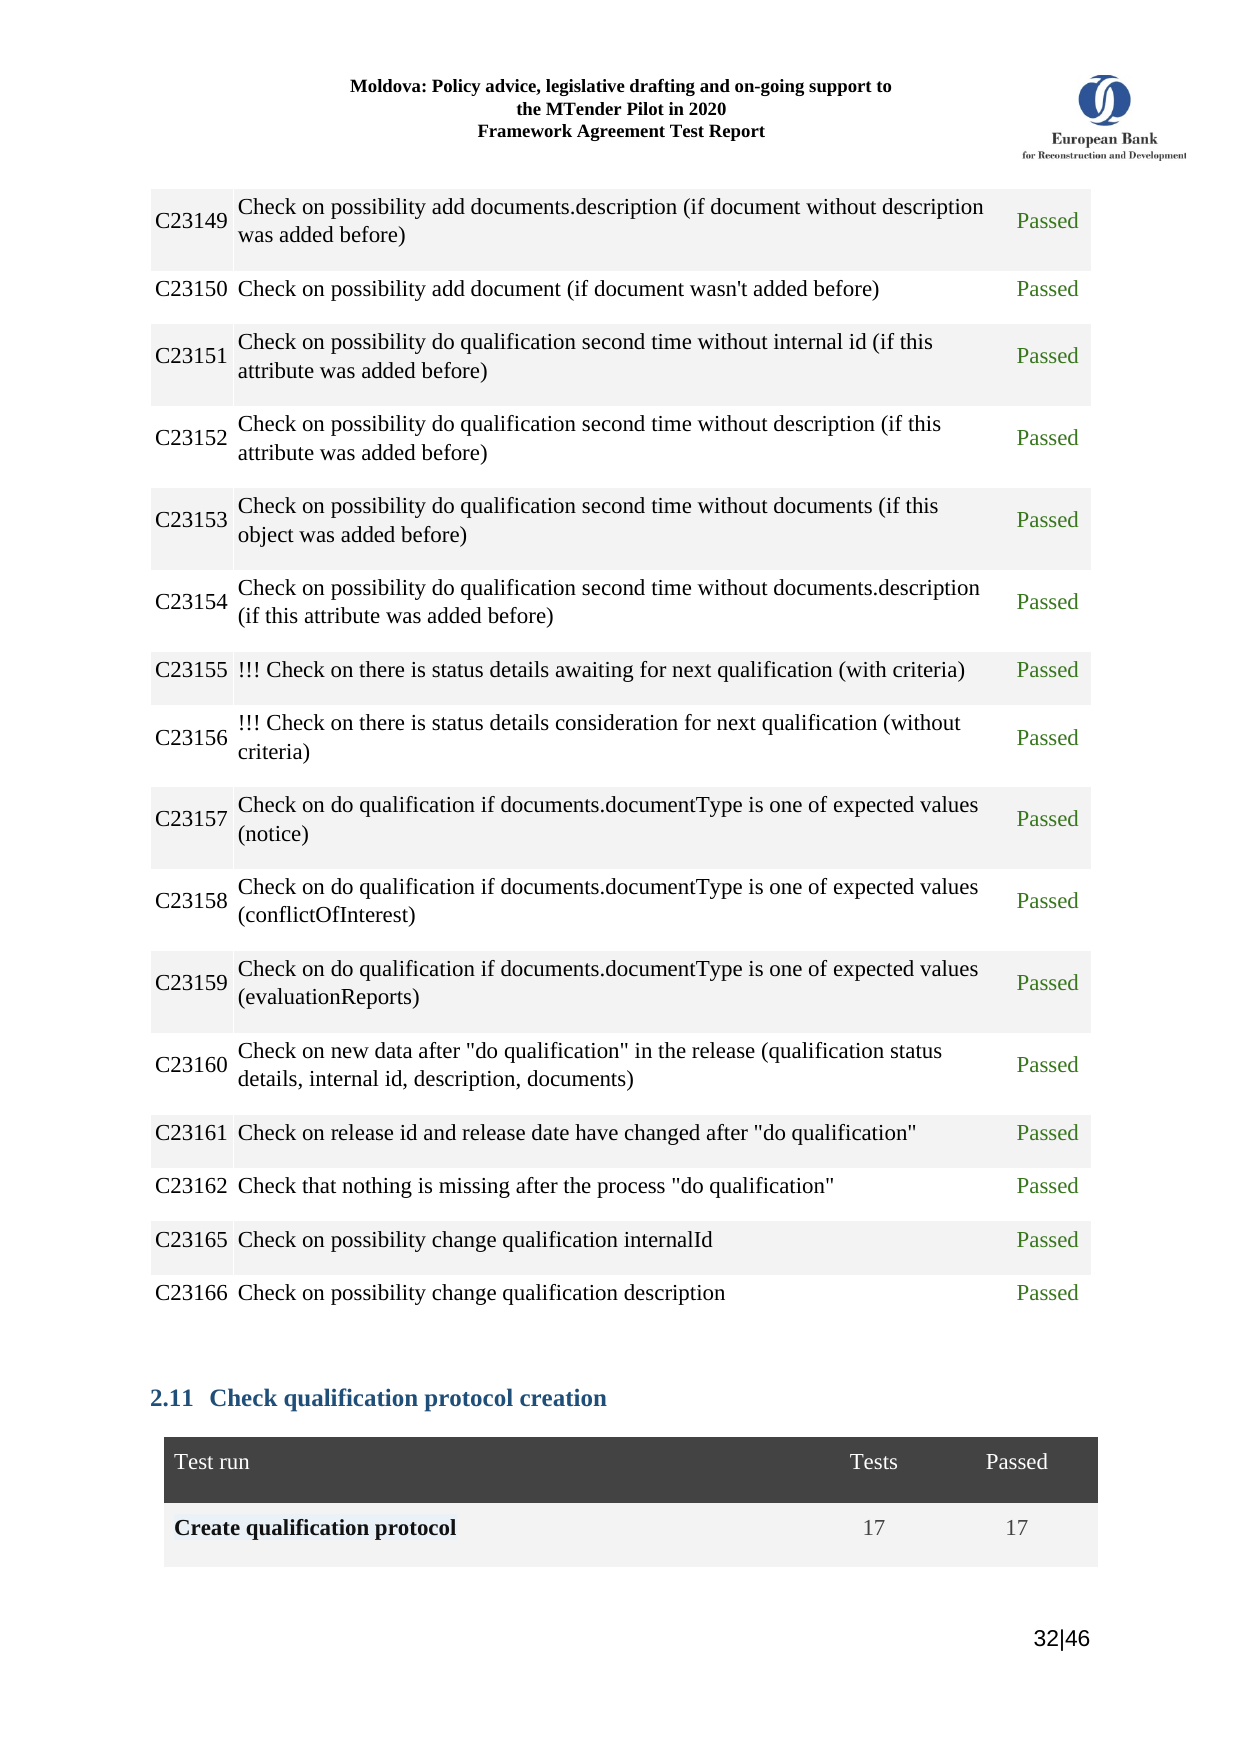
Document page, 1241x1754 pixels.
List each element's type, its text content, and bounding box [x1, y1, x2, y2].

subtitle Check qualification protocol creation [150, 1383, 1090, 1412]
table_cell Check that nothing is missing after the process "do qualification" [234, 1168, 1004, 1221]
table_cell Check on possibility change qualification description [234, 1275, 1004, 1328]
table_cell Passed [1004, 570, 1091, 652]
table_cell Passed [1004, 324, 1091, 406]
table_cell C23156 [151, 705, 233, 787]
table_cell C23151 [151, 324, 233, 406]
table_cell C23161 [151, 1115, 233, 1168]
table_cell C23150 [151, 271, 233, 324]
table_cell Create qualification protocol [164, 1503, 812, 1567]
table_cell C23160 [151, 1033, 233, 1114]
table_cell Passed [1004, 1033, 1091, 1114]
table_cell C23158 [151, 869, 233, 951]
table_cell Passed [1004, 1275, 1091, 1328]
table_cell Check on do qualification if documents.documentType is one of expected values (notice) [234, 787, 1004, 869]
table_cell Passed [1004, 869, 1091, 951]
table_cell Passed [1004, 1221, 1091, 1275]
table_cell C23165 [151, 1221, 233, 1275]
table_cell Passed [1004, 1168, 1091, 1221]
table_header Tests [812, 1437, 935, 1503]
table_cell C23149 [151, 189, 233, 271]
table_cell 17 [812, 1503, 935, 1567]
table_cell Passed [1004, 271, 1091, 324]
table_cell C23153 [151, 488, 233, 570]
table_cell Passed [1004, 1115, 1091, 1168]
table_cell Passed [1004, 488, 1091, 570]
table_cell Check on possibility do qualification second time without documents (if this object was added before) [234, 488, 1004, 570]
table_cell !!! Check on there is status details awaiting for next qualification (with criteria) [234, 652, 1004, 705]
table_cell Check on do qualification if documents.documentType is one of expected values (conflictOfInterest) [234, 869, 1004, 951]
table_cell C23155 [151, 652, 233, 705]
table_cell Check on possibility do qualification second time without internal id (if this attribute was added before) [234, 324, 1004, 406]
table_cell Check on do qualification if documents.documentType is one of expected values (evaluationReports) [234, 951, 1004, 1033]
table_cell C23159 [151, 951, 233, 1033]
table_cell C23152 [151, 406, 233, 488]
table_cell 17 [935, 1503, 1098, 1567]
table_cell Passed [1004, 652, 1091, 705]
table_cell Check on possibility add documents.description (if document without description was added before) [234, 189, 1004, 271]
table_cell C23154 [151, 570, 233, 652]
table_cell Check on possibility add document (if document wasn't added before) [234, 271, 1004, 324]
table_header Passed [935, 1437, 1098, 1503]
table_cell Passed [1004, 705, 1091, 787]
table_cell C23157 [151, 787, 233, 869]
table_cell Passed [1004, 406, 1091, 488]
table_cell Passed [1004, 189, 1091, 271]
table_cell C23162 [151, 1168, 233, 1221]
table_cell !!! Check on there is status details consideration for next qualification (without criteria) [234, 705, 1004, 787]
table_cell Check on possibility change qualification internalId [234, 1221, 1004, 1275]
table_cell Check on new data after "do qualification" in the release (qualification status details, internal id, description, documents) [234, 1033, 1004, 1114]
table_cell Check on possibility do qualification second time without description (if this attribute was added before) [234, 406, 1004, 488]
table_cell Check on possibility do qualification second time without documents.description (if this attribute was added before) [234, 570, 1004, 652]
table_cell Check on release id and release date have changed after "do qualification" [234, 1115, 1004, 1168]
table_header Test run [164, 1437, 812, 1503]
table_cell C23166 [151, 1275, 233, 1328]
table_cell Passed [1004, 787, 1091, 869]
table_cell Passed [1004, 951, 1091, 1033]
picture [1022, 75, 1187, 161]
